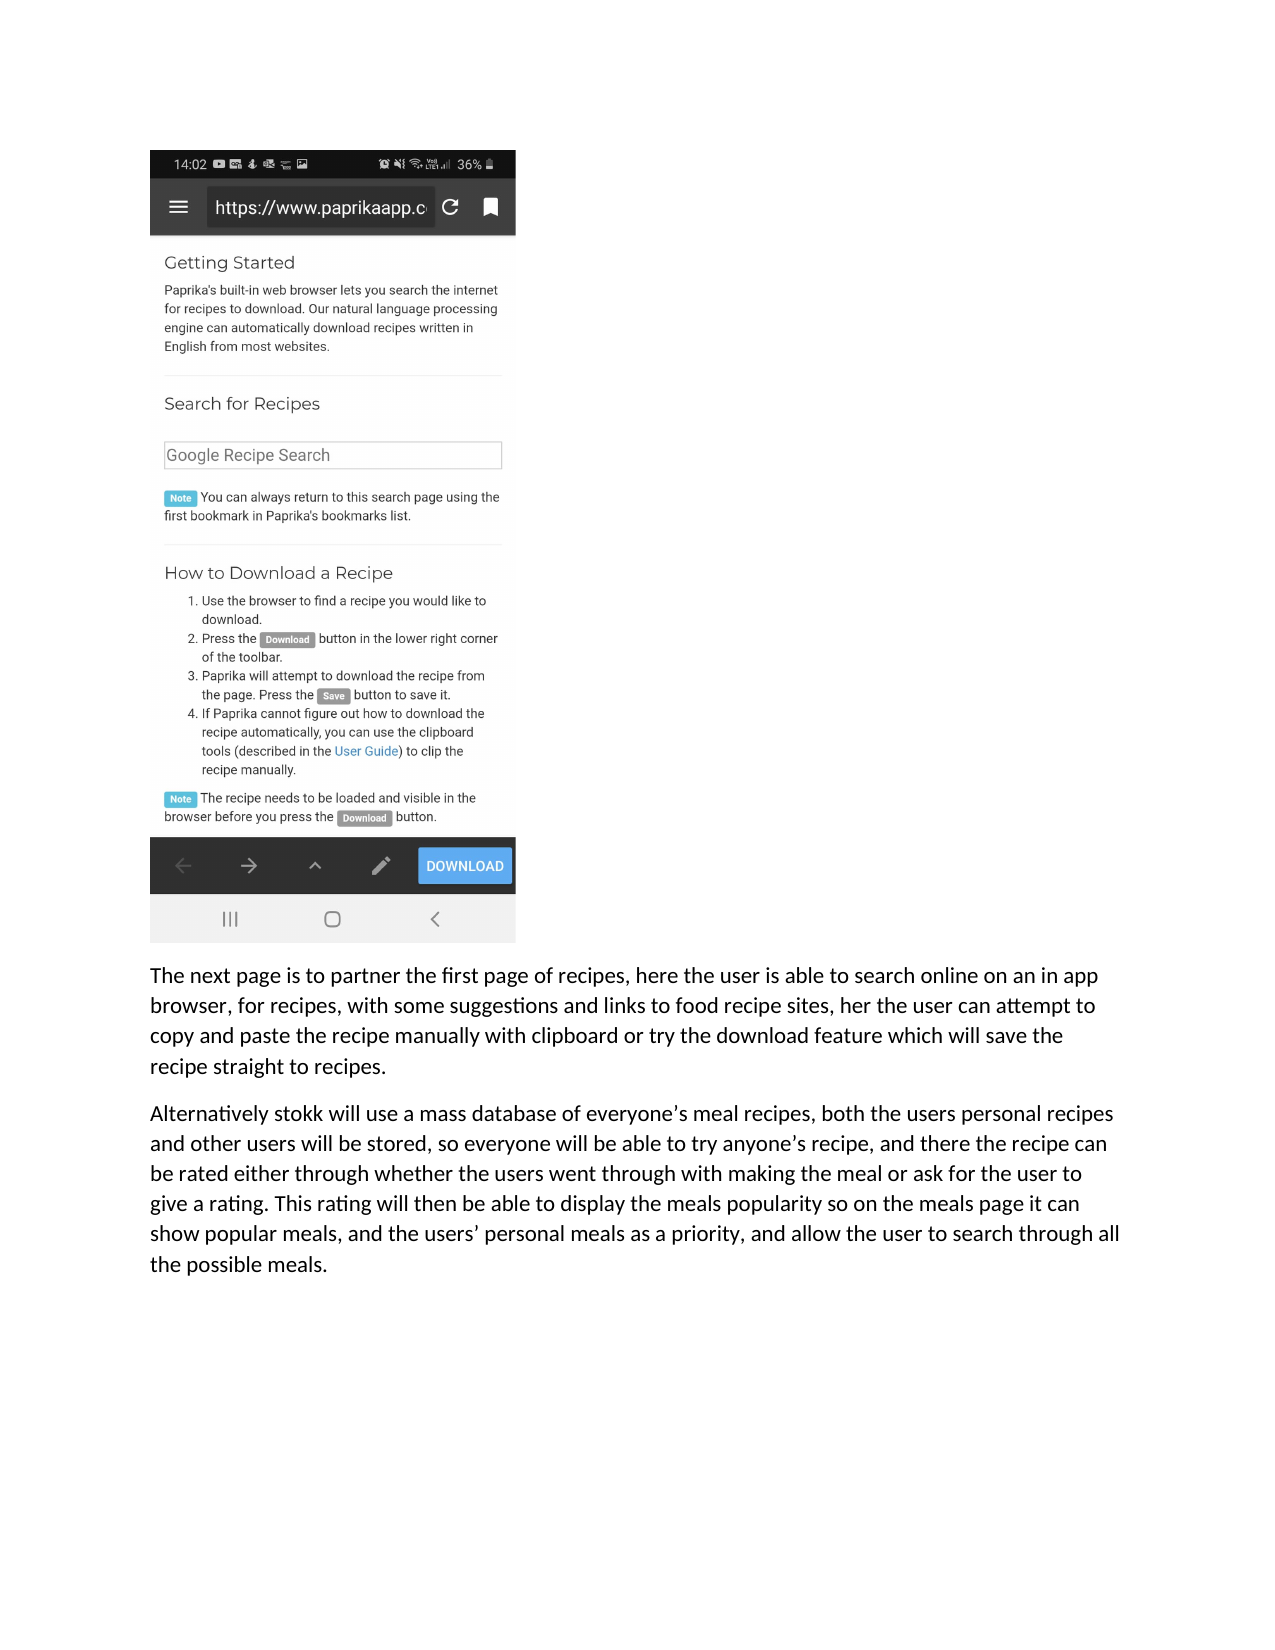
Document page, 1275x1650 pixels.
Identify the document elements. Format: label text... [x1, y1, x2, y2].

text Alternatively stokk will use a mass database of everyone’s meal recipes, both the users personal recipes and other users will be stored, so everyone will be able to try anyone’s recipe, and there the recipe can be rated either through whether the users went through with making the meal or ask for the user to give a rating. This rating will then be able to display the meals popularity so on the meals page it can show popular meals, and the users’ personal meals as a priority, and allow the user to search through all the possible meals. [150, 1099, 1125, 1278]
picture [150, 150, 516, 943]
text The next page is to partner the first page of recipes, here the user is able to search online on an in app browser, for recipes, with some suggestions and links to food recipe sites, her the user can attempt to copy and paste the recipe manually with clipboard or try the download feature which will save the recipe straight to recipes. [150, 961, 1125, 1080]
